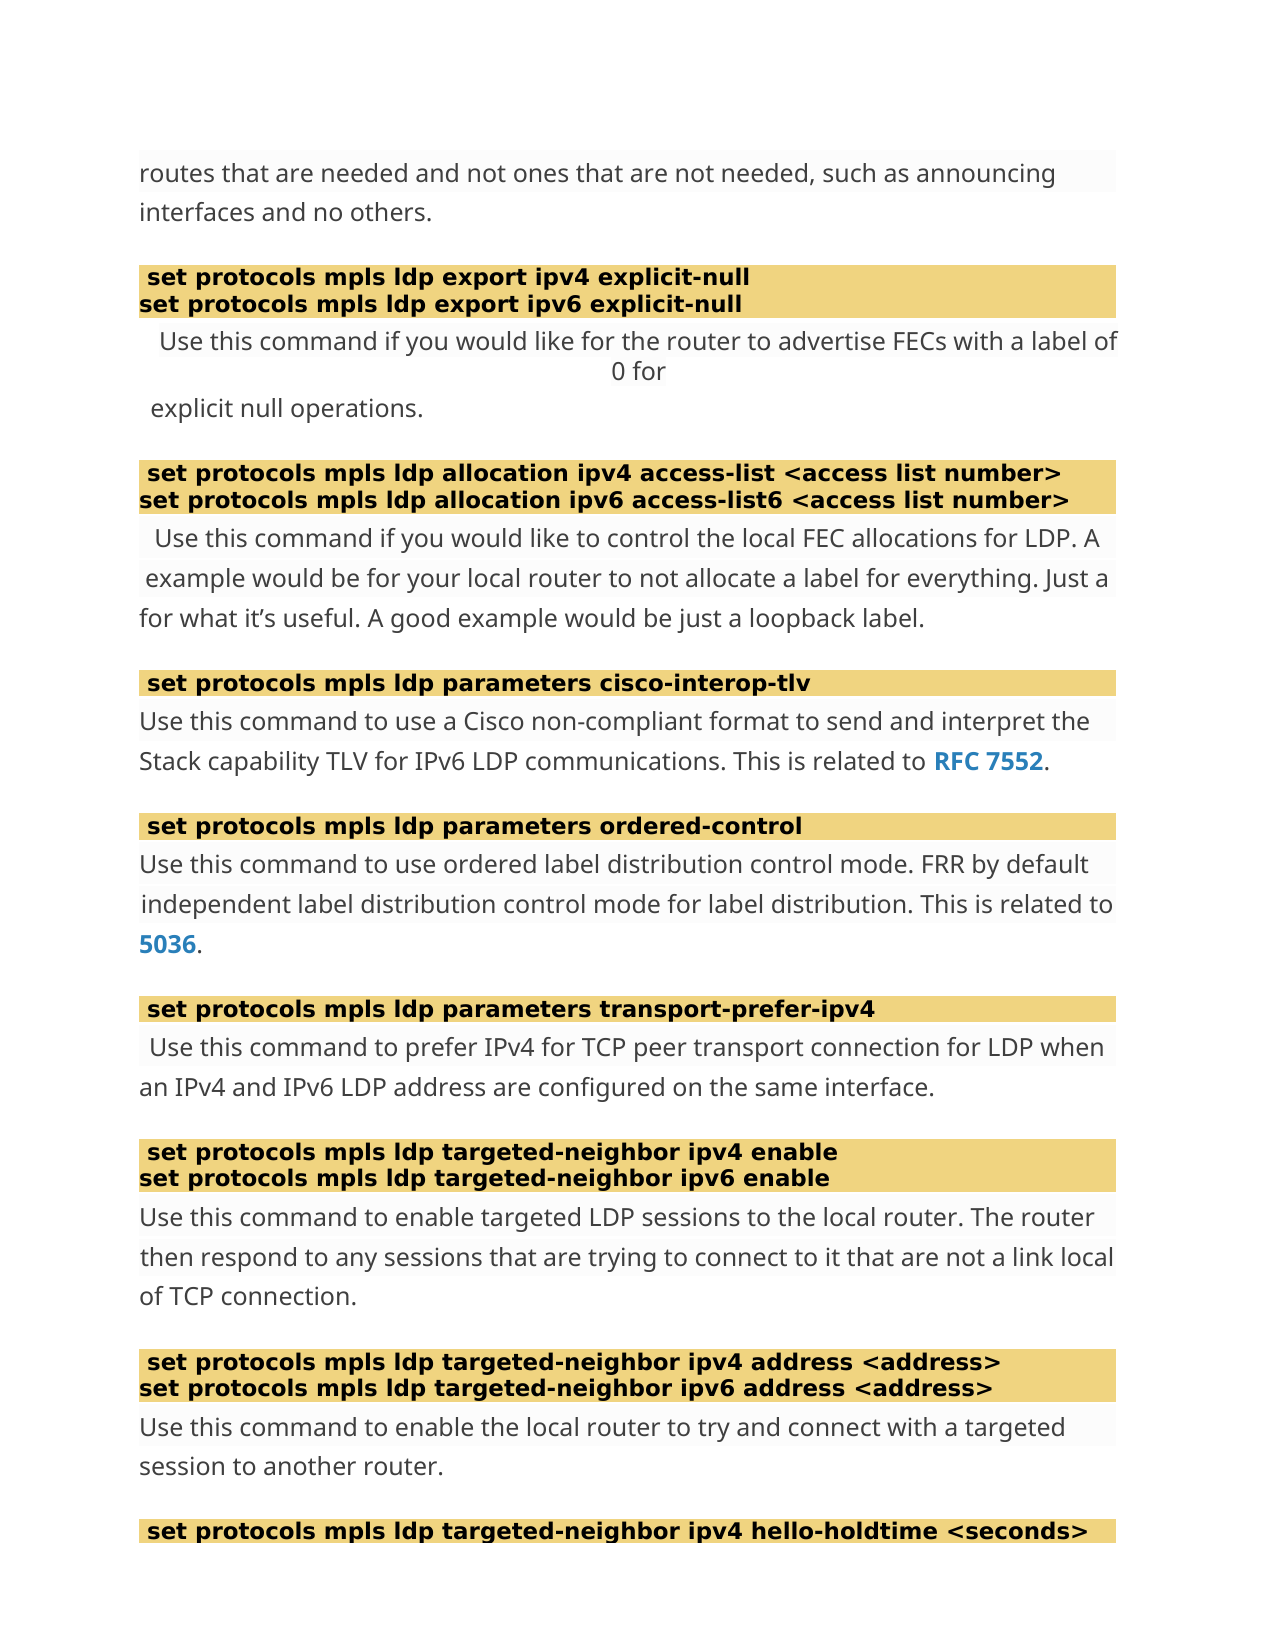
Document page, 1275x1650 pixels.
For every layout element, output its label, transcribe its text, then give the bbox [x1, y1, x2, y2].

table_header set protocols mpls ldp parameters transport-prefer-ipv4 [139, 996, 1116, 1022]
table_header routes that are needed and not ones that are not needed, such as announcing loopback [139, 150, 1116, 192]
text Use this command if you would like for the router to advertise FECs with a label of 0 for [666, 326, 1127, 386]
table_header interfaces and no others. [139, 194, 1116, 234]
table_header set protocols mpls ldp targeted-neighbor ipv4 address <address> set protocols mpls ldp targeted-neighbor ipv6 address <address> [139, 1349, 1116, 1402]
table_header Use this command to enable the local router to try and connect with a targeted LDP [139, 1404, 1116, 1446]
table_header set protocols mpls ldp allocation ipv4 access-list <access list number> set protocols mpls ldp allocation ipv6 access-list6 <access list number> [139, 460, 1116, 514]
table_header set protocols mpls ldp targeted-neighbor ipv4 hello-holdtime <seconds> [139, 1519, 1116, 1543]
table_header set protocols mpls ldp targeted-neighbor ipv4 enable set protocols mpls ldp targeted-neighbor ipv6 enable [139, 1139, 1116, 1192]
table_header then respond to any sessions that are trying to connect to it that are not a link local type [139, 1239, 1116, 1276]
table_header independent label distribution control mode for label distribution. This is related to RFC [139, 886, 1116, 923]
table_header 5036. [139, 925, 1116, 965]
text Use this command if you would like for the router to advertise FECs with a label of 0 for [150, 326, 611, 386]
table_header Stack capability TLV for IPv6 LDP communications. This is related to RFC 7552. [139, 743, 1116, 783]
table_header Use this command to enable targeted LDP sessions to the local router. The router will [139, 1194, 1116, 1236]
table_header Use this command to use ordered label distribution control mode. FRR by default uses [139, 842, 1116, 884]
text explicit null operations. [150, 393, 1127, 423]
table_header Use this command to use a Cisco non-compliant format to send and interpret the Dual- [139, 699, 1116, 741]
table_header Use this command to prefer IPv4 for TCP peer transport connection for LDP when both [139, 1025, 1116, 1066]
table_header session to another router. [139, 1448, 1116, 1488]
table_header set protocols mpls ldp parameters cisco-interop-tlv [139, 670, 1116, 696]
table_header an IPv4 and IPv6 LDP address are configured on the same interface. [139, 1069, 1116, 1108]
table_header for what it’s useful. A good example would be just a loopback label. [139, 599, 1116, 639]
table_header set protocols mpls ldp export ipv4 explicit-null set protocols mpls ldp export ipv6 explicit-null [139, 265, 1116, 318]
table_header example would be for your local router to not allocate a label for everything. Just a label [139, 560, 1116, 597]
table_header of TCP connection. [139, 1278, 1116, 1318]
table_header Use this command if you would like to control the local FEC allocations for LDP. A good [139, 516, 1116, 558]
table_header set protocols mpls ldp parameters ordered-control [139, 813, 1116, 840]
